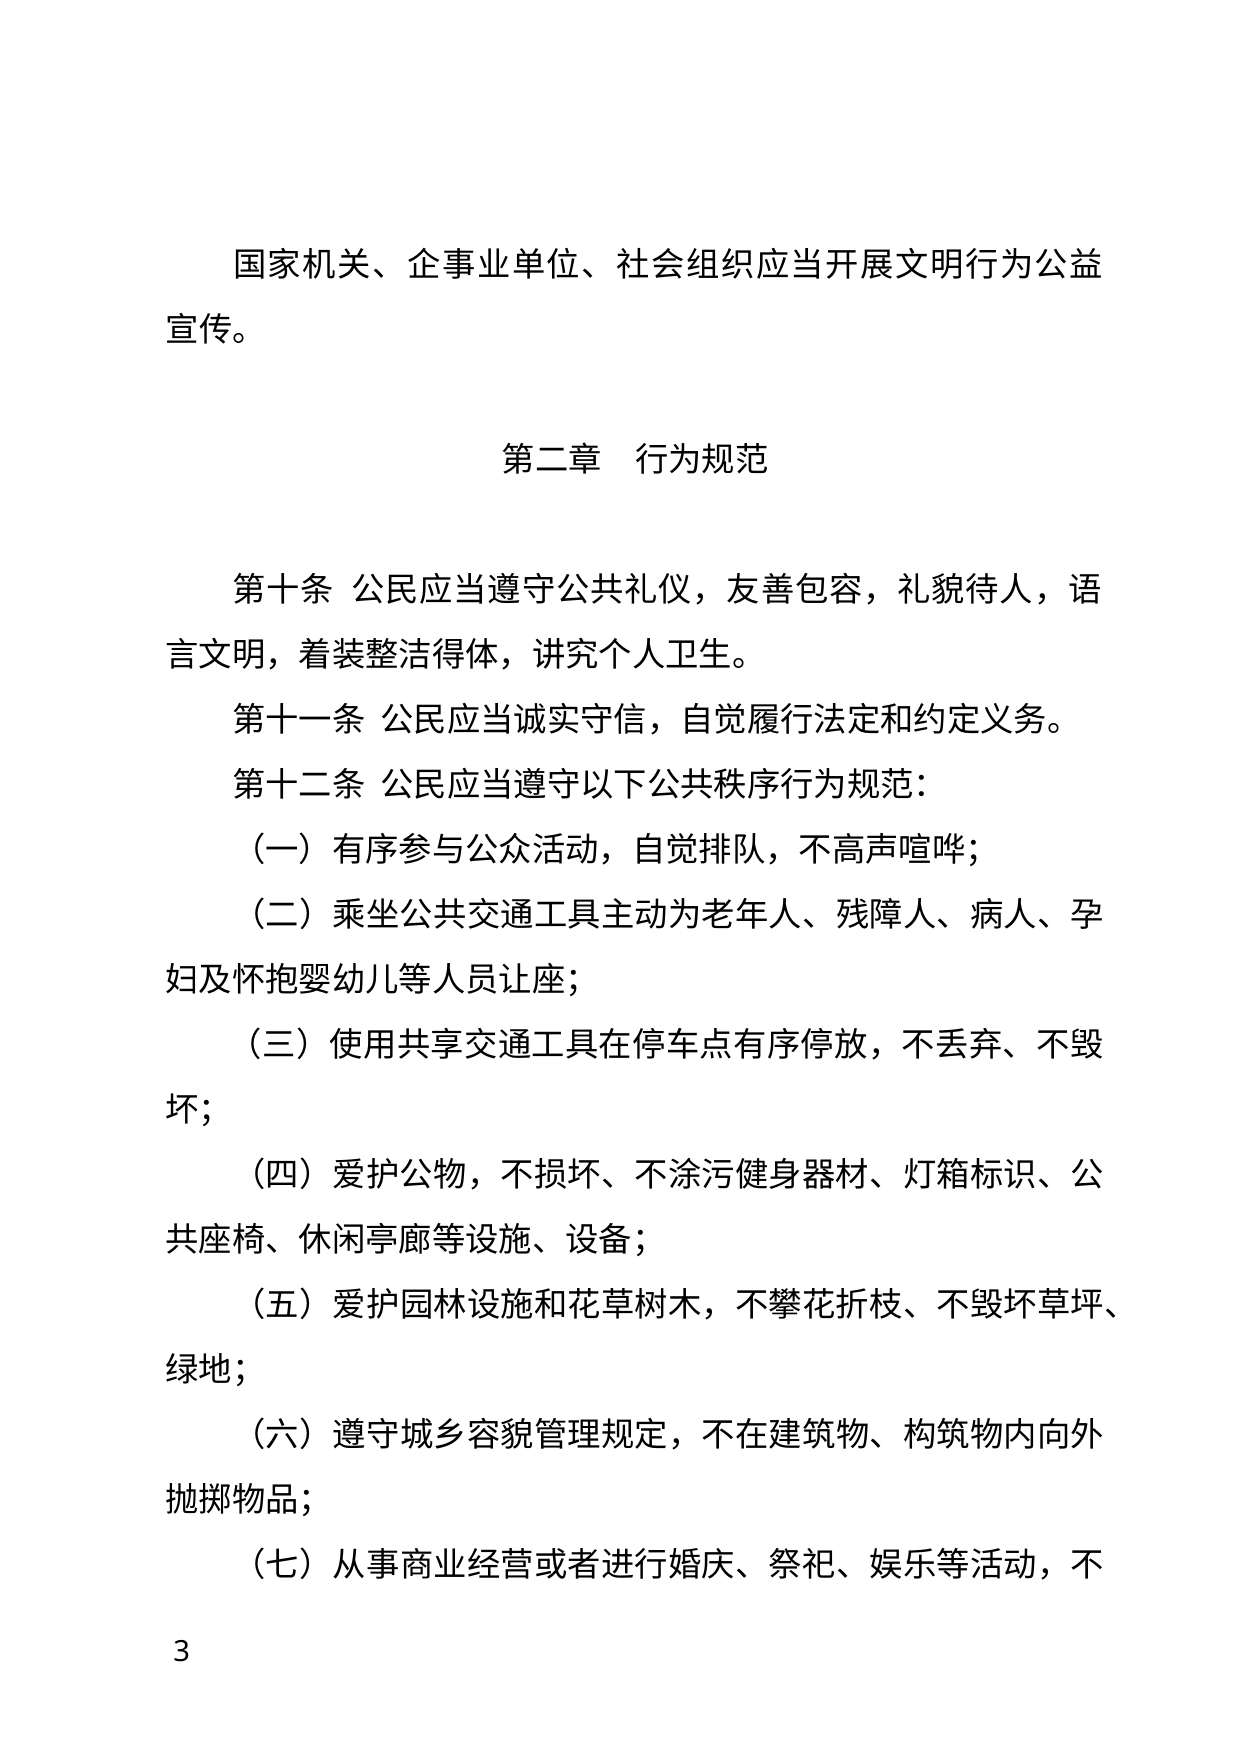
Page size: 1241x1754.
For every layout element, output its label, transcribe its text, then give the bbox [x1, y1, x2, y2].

text 第十一条 公民应当诚实守信，自觉履行法定和约定义务。 [165, 685, 1104, 750]
text 第十二条 公民应当遵守以下公共秩序行为规范： [165, 750, 1104, 815]
text （二）乘坐公共交通工具主动为老年人、残障人、病人、孕妇及怀抱婴幼儿等人员让座； [165, 880, 1104, 1010]
text （一）有序参与公众活动，自觉排队，不高声喧哗； [165, 815, 1104, 880]
text 第二章 行为规范 [165, 425, 1104, 490]
text （五）爱护园林设施和花草树木，不攀花折枝、不毁坏草坪、绿地； [165, 1270, 1104, 1400]
text 第十条 公民应当遵守公共礼仪，友善包容，礼貌待人，语言文明，着装整洁得体，讲究个人卫生。 [165, 555, 1104, 685]
text （三）使用共享交通工具在停车点有序停放，不丢弃、不毁坏； [165, 1010, 1104, 1140]
text （四）爱护公物，不损坏、不涂污健身器材、灯箱标识、公共座椅、休闲亭廊等设施、设备； [165, 1140, 1104, 1270]
text （六）遵守城乡容貌管理规定，不在建筑物、构筑物内向外抛掷物品； [165, 1400, 1104, 1530]
text 国家机关、企事业单位、社会组织应当开展文明行为公益宣传。 [165, 230, 1104, 360]
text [165, 1530, 1104, 1595]
